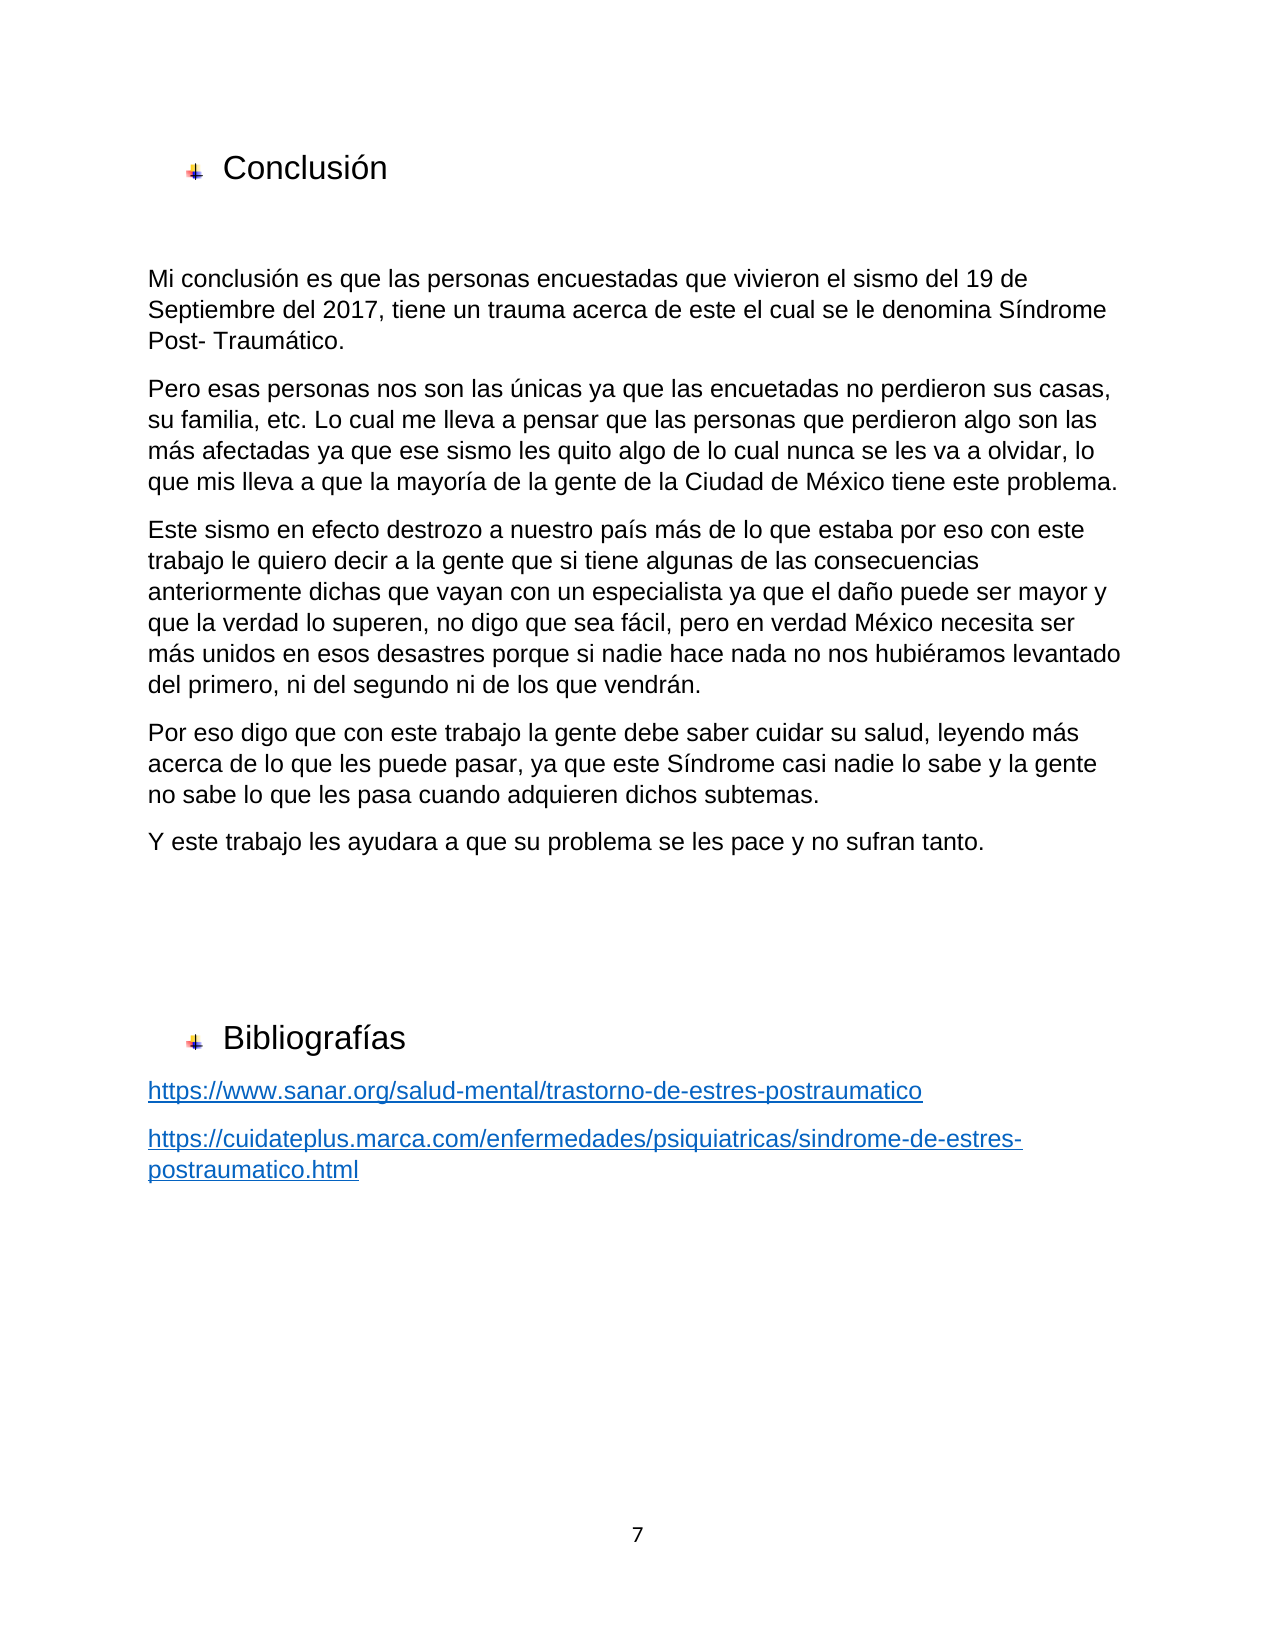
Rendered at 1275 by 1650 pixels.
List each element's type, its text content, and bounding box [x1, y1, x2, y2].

text Este sismo en efecto destrozo a nuestro país más de lo que estaba por eso con este trabajo le quiero decir a la gente que si tiene algunas de las consecuencias anteriormente dichas que vayan con un especialista ya que el daño puede ser mayor y que la verdad lo superen, no digo que sea fácil, pero en verdad México necesita ser más unidos en esos desastres porque si nadie hace nada no nos hubiéramos levantado del primero, ni del segundo ni de los que vendrán. [148, 514, 1127, 698]
text https://www.sanar.org/salud-mental/trastorno-de-estres-postraumatico [148, 1076, 1127, 1105]
text Por eso digo que con este trabajo la gente debe saber cuidar su salud, leyendo más acerca de lo que les puede pasar, ya que este Síndrome casi nadie lo sabe y la gente no sabe lo que les pasa cuando adquieren dichos subtemas. [148, 717, 1127, 808]
list Conclusión [185, 148, 1127, 186]
text https://cuidateplus.marca.com/enfermedades/psiquiatricas/sindrome-de-estres-postraumatico.html [148, 1124, 1127, 1184]
text Pero esas personas nos son las únicas ya que las encuetadas no perdieron sus casas, su familia, etc. Lo cual me lleva a pensar que las personas que perdieron algo son las más afectadas ya que ese sismo les quito algo de lo cual nunca se les va a olvidar, lo que mis lleva a que la mayoría de la gente de la Ciudad de México tiene este problema. [148, 374, 1127, 496]
picture [186, 162, 203, 180]
list Bibliografías [185, 1018, 1127, 1057]
picture [186, 1033, 203, 1050]
text Mi conclusión es que las personas encuestadas que vivieron el sismo del 19 de Septiembre del 2017, tiene un trauma acerca de este el cual se le denomina Síndrome Post- Traumático. [148, 264, 1127, 355]
text Y este trabajo les ayudara a que su problema se les pace y no sufran tanto. [148, 827, 1127, 856]
